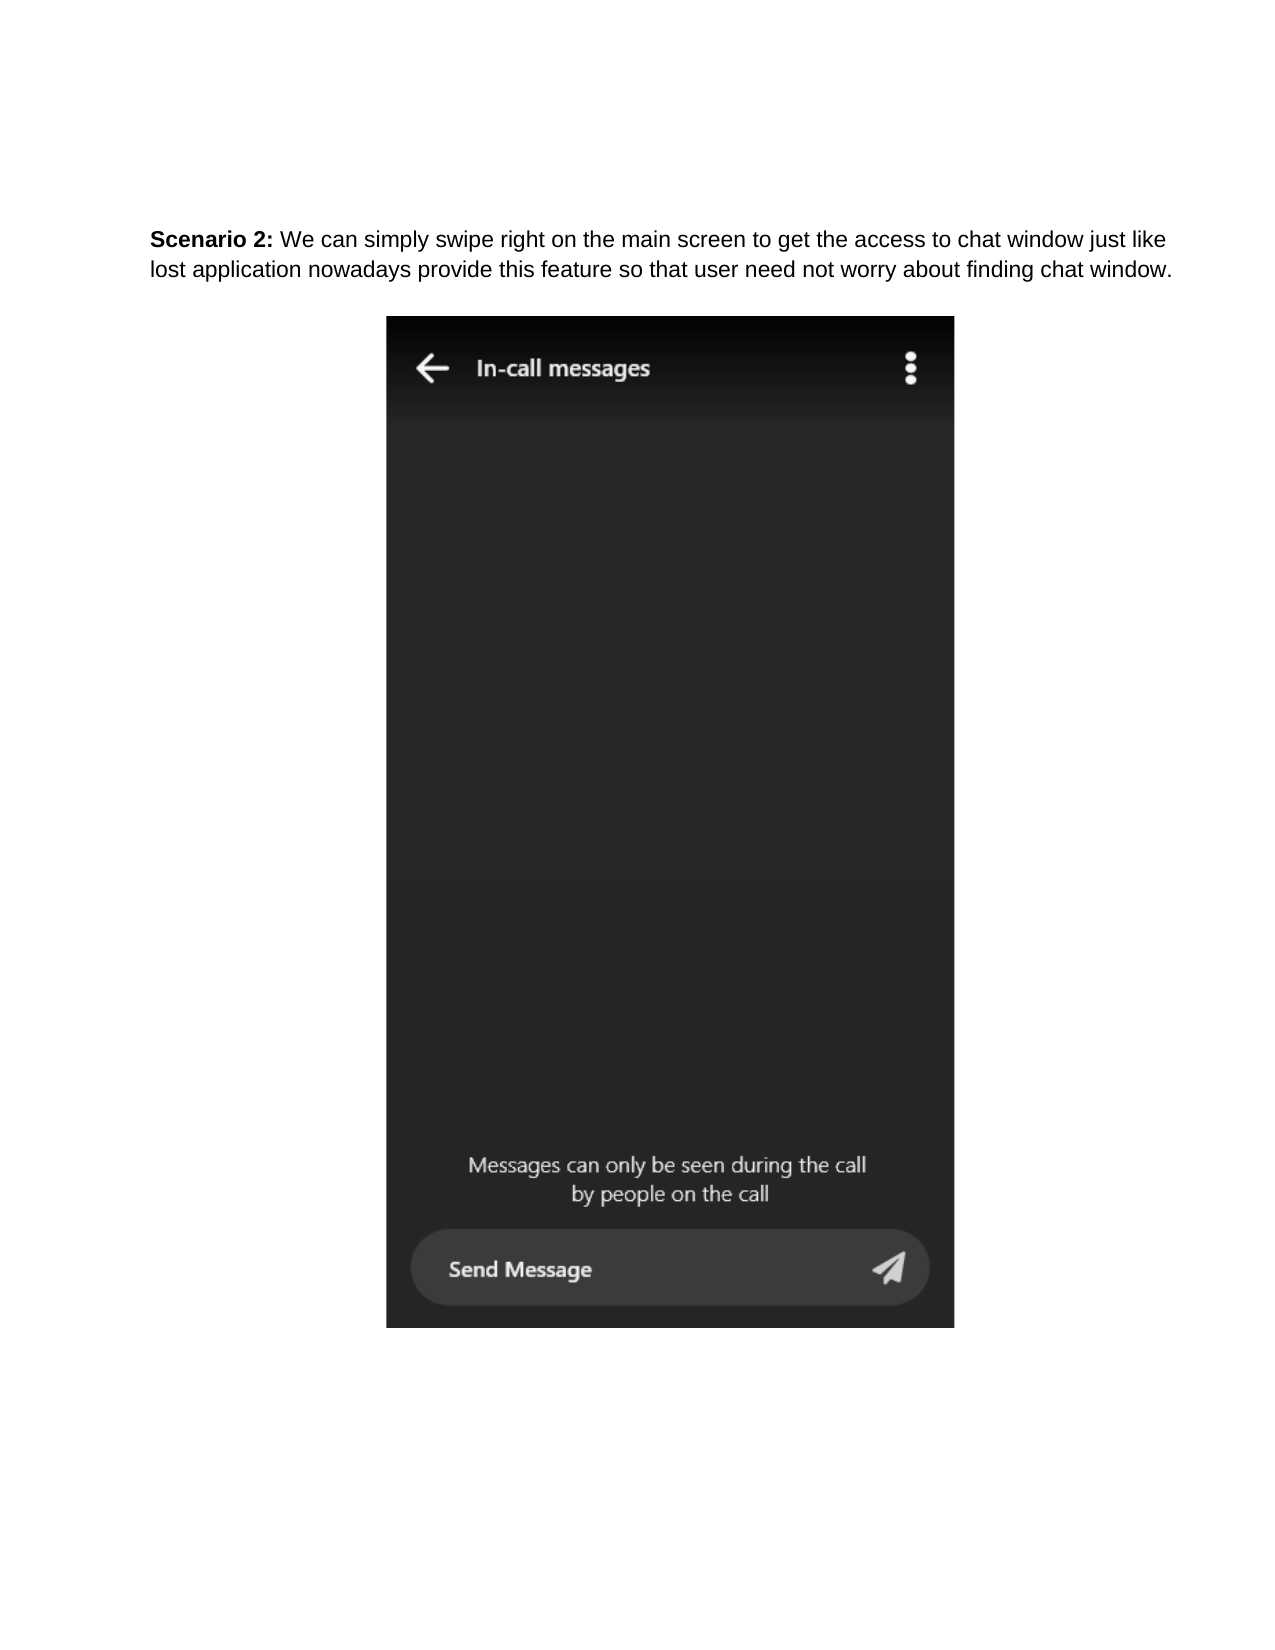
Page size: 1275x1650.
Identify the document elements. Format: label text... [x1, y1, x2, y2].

picture [386, 316, 955, 1328]
text Scenario 2: We can simply swipe right on the main screen to get the access to chat window just like lost application nowadays provide this feature so that user need not worry about finding chat window. [150, 226, 1191, 283]
